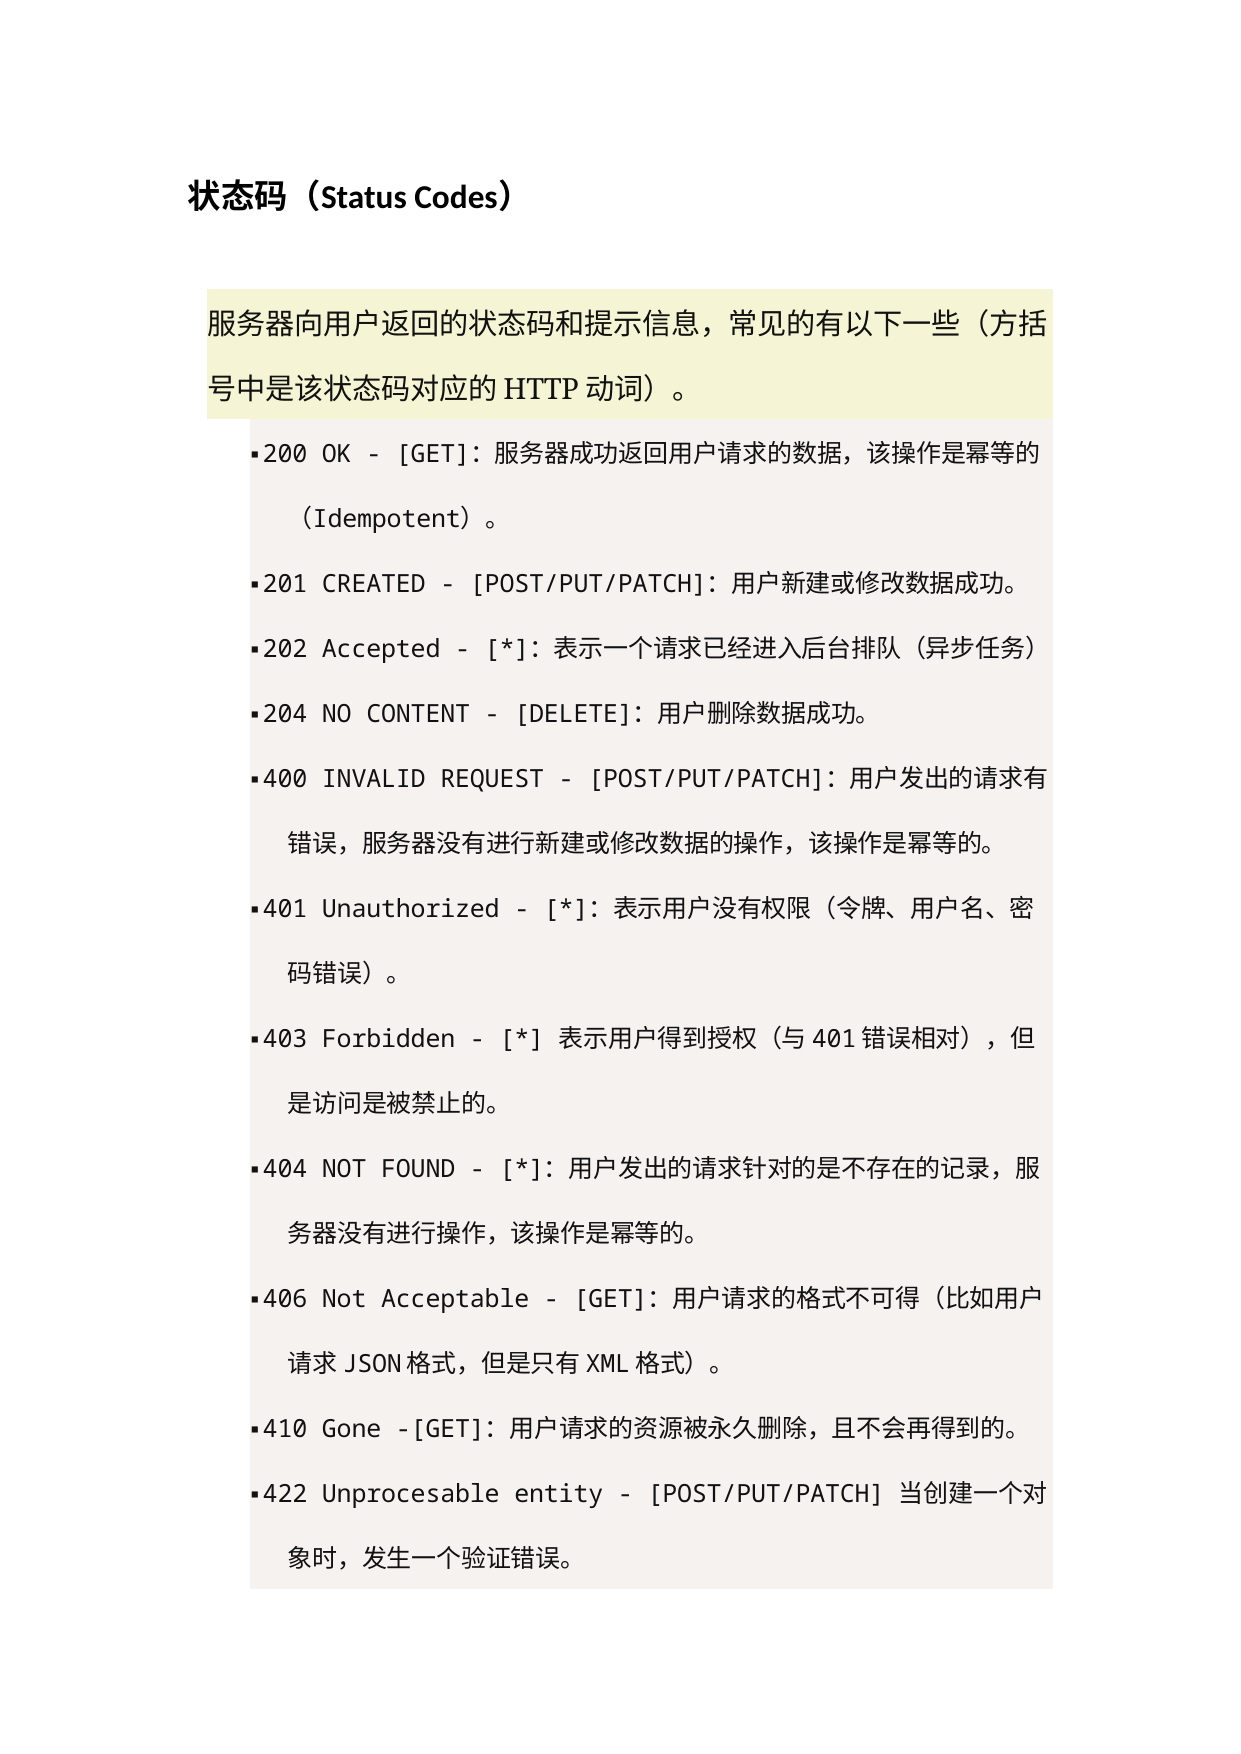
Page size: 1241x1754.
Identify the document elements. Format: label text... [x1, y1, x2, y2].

list 401 Unauthorized - [*]：表示用户没有权限（令牌、用户名、密码错误）。 [250, 874, 1053, 1004]
list 204 NO CONTENT - [DELETE]：用户删除数据成功。 [250, 679, 1053, 744]
list 202 Accepted - [*]：表示一个请求已经进入后台排队（异步任务） [250, 614, 1053, 679]
list 200 OK - [GET]：服务器成功返回用户请求的数据，该操作是幂等的（Idempotent）。 [250, 419, 1053, 549]
list 406 Not Acceptable - [GET]：用户请求的格式不可得（比如用户请求JSON格式，但是只有XML格式）。 [250, 1264, 1053, 1394]
list 422 Unprocesable entity - [POST/PUT/PATCH] 当创建一个对象时，发生一个验证错误。 [250, 1459, 1053, 1589]
text 服务器向用户返回的状态码和提示信息，常见的有以下一些（方括号中是该状态码对应的HTTP动词）。 [207, 289, 1053, 419]
list 400 INVALID REQUEST - [POST/PUT/PATCH]：用户发出的请求有错误，服务器没有进行新建或修改数据的操作，该操作是幂等的。 [250, 744, 1053, 874]
list 201 CREATED - [POST/PUT/PATCH]：用户新建或修改数据成功。 [250, 549, 1053, 614]
list 403 Forbidden - [*] 表示用户得到授权（与401错误相对），但是访问是被禁止的。 [250, 1004, 1053, 1134]
list 404 NOT FOUND - [*]：用户发出的请求针对的是不存在的记录，服务器没有进行操作，该操作是幂等的。 [250, 1134, 1053, 1264]
list 410 Gone -[GET]：用户请求的资源被永久删除，且不会再得到的。 [250, 1394, 1053, 1459]
subtitle 状态码（Status Codes） [187, 162, 1053, 227]
